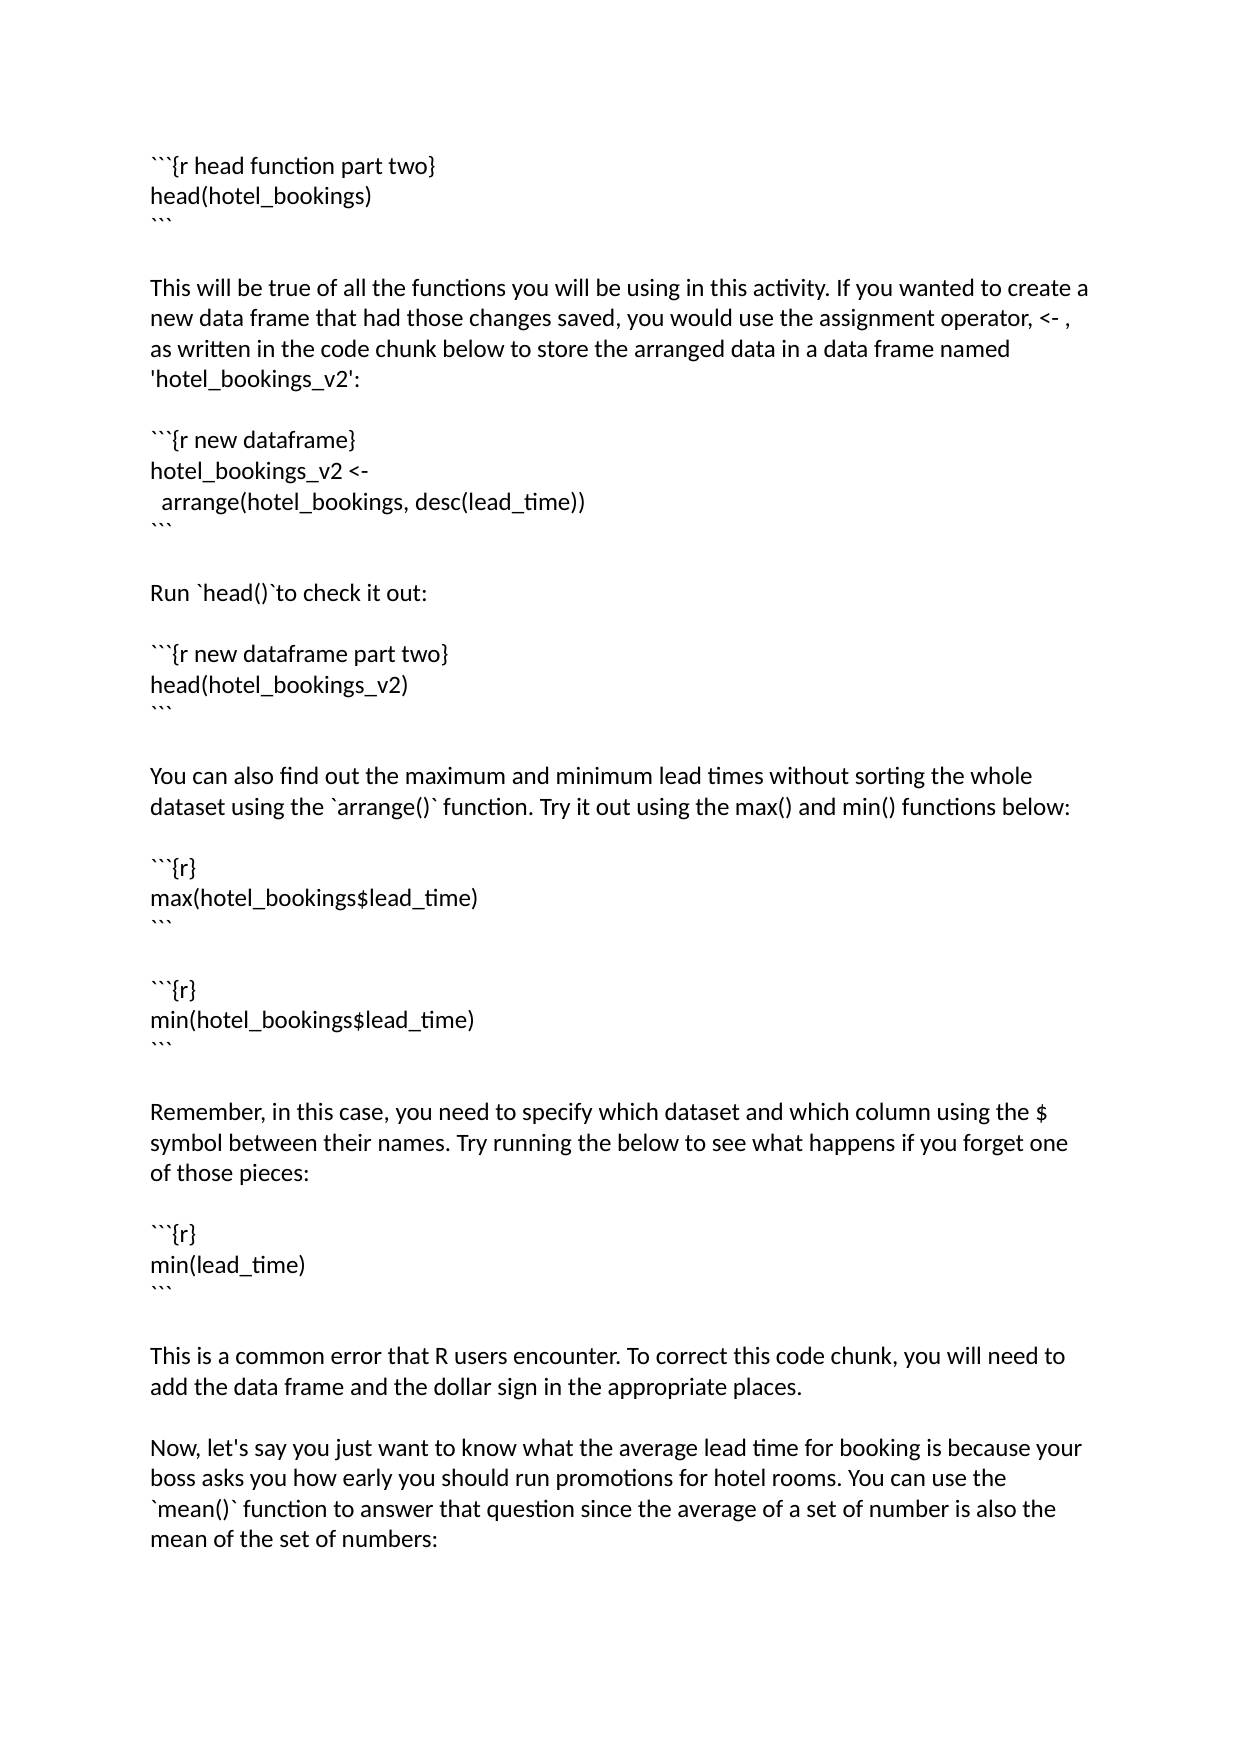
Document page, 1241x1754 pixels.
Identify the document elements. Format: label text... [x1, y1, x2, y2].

text ``` [150, 1279, 1090, 1310]
text Now, let's say you just want to know what the average lead time for booking is because your boss asks you how early you should run promotions for hotel rooms. You can use the `mean()` function to answer that question since the average of a set of number is also the mean of the set of numbers: [150, 1432, 1090, 1554]
text arrange(hotel_bookings, desc(lead_time)) [150, 486, 1090, 516]
text ```{r} [150, 974, 1090, 1004]
text ```{r head function part two} [150, 150, 1090, 181]
text ```{r new dataframe part two} [150, 638, 1090, 669]
text ```{r new dataframe} [150, 425, 1090, 455]
text ``` [150, 1035, 1090, 1066]
text ```{r} [150, 1218, 1090, 1249]
text hotel_bookings_v2 <- [150, 455, 1090, 486]
text min(lead_time) [150, 1249, 1090, 1279]
text This will be true of all the functions you will be using in this activity. If you wanted to create a new data frame that had those changes saved, you would use the assignment operator, <- , as written in the code chunk below to store the arranged data in a data frame named 'hotel_bookings_v2': [150, 272, 1090, 394]
text ``` [150, 516, 1090, 547]
text This is a common error that R users encounter. To correct this code chunk, you will need to add the data frame and the dollar sign in the appropriate places. [150, 1340, 1090, 1401]
text ```{r} [150, 852, 1090, 882]
text Run `head()`to check it out: [150, 577, 1090, 608]
text ``` [150, 699, 1090, 730]
text head(hotel_bookings_v2) [150, 669, 1090, 699]
text ``` [150, 913, 1090, 943]
text head(hotel_bookings) [150, 181, 1090, 211]
text min(hotel_bookings$lead_time) [150, 1004, 1090, 1035]
text max(hotel_bookings$lead_time) [150, 882, 1090, 913]
text Remember, in this case, you need to specify which dataset and which column using the $ symbol between their names. Try running the below to see what happens if you forget one of those pieces: [150, 1096, 1090, 1188]
text ``` [150, 211, 1090, 242]
text You can also find out the maximum and minimum lead times without sorting the whole dataset using the `arrange()` function. Try it out using the max() and min() functions below: [150, 760, 1090, 821]
